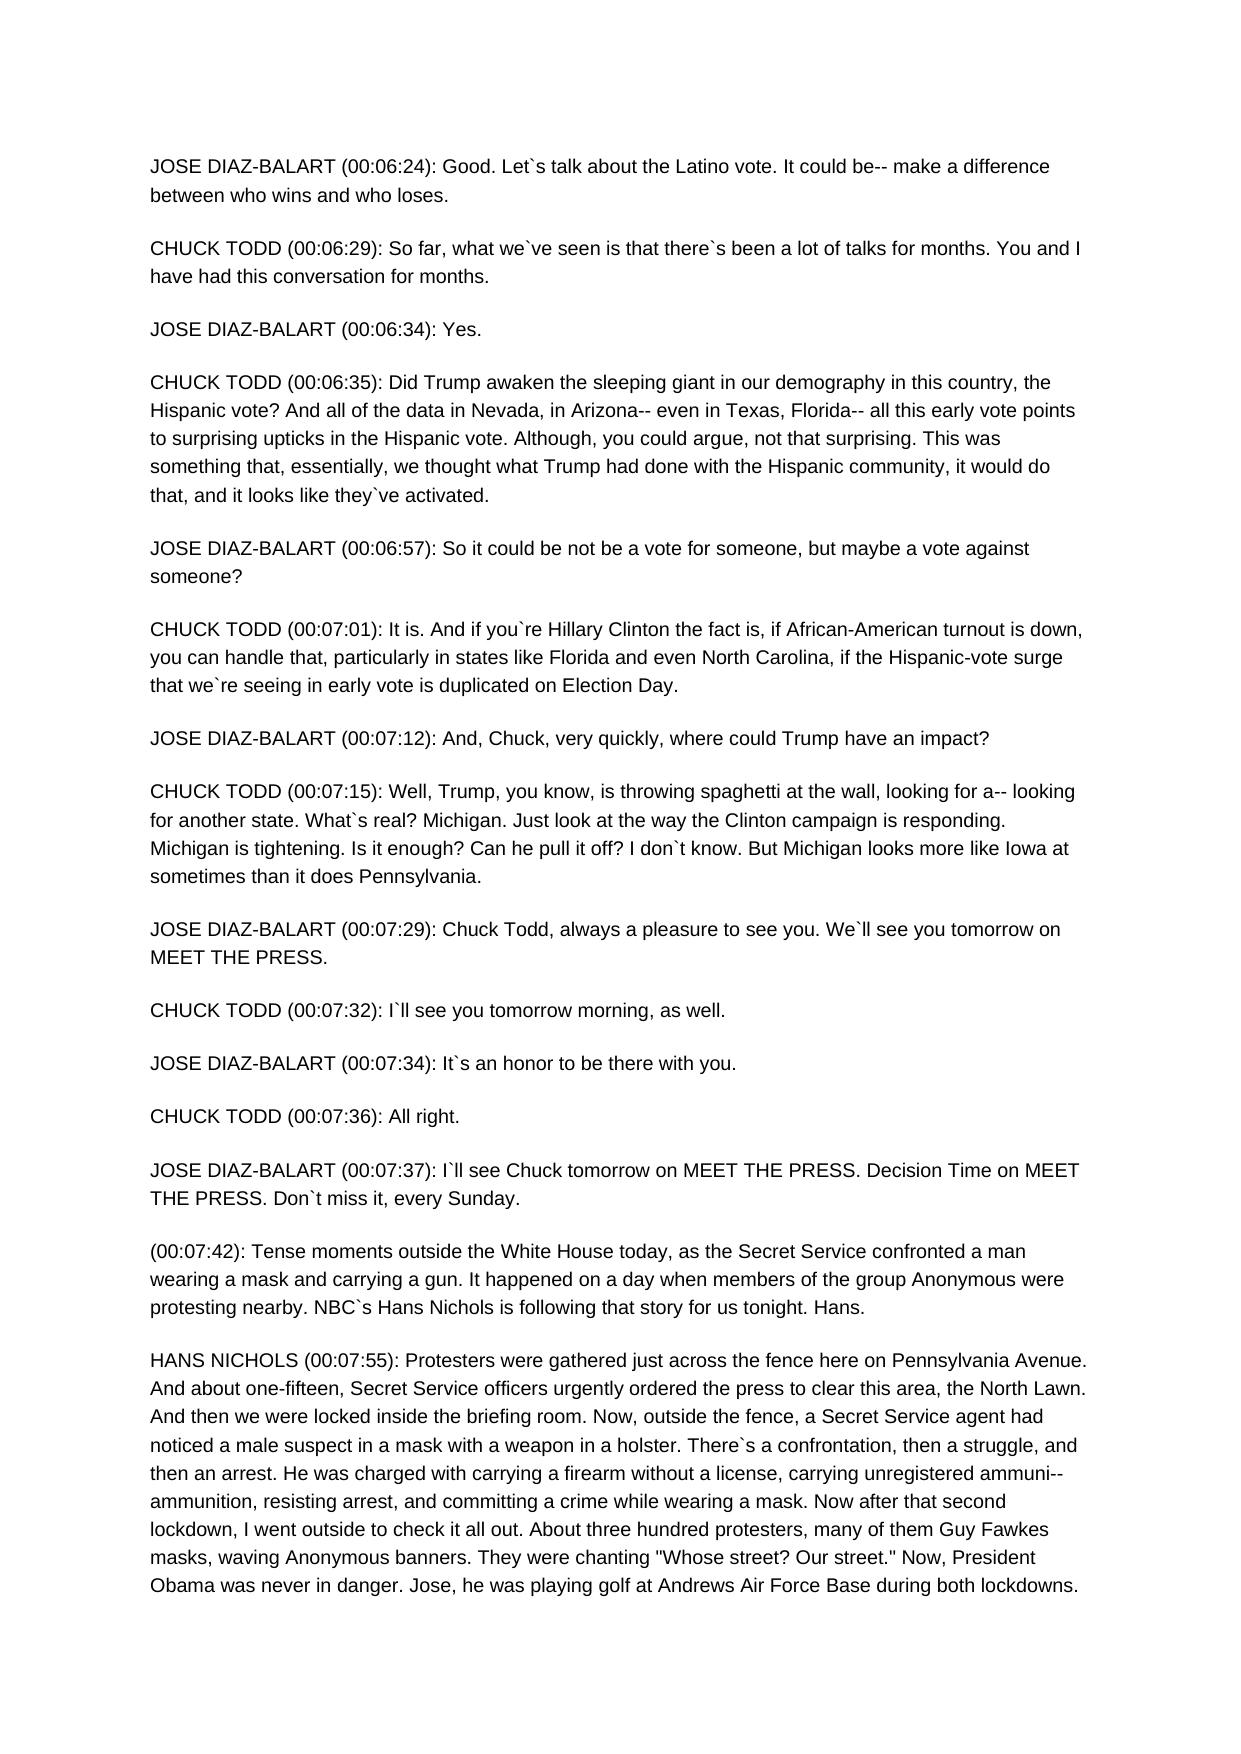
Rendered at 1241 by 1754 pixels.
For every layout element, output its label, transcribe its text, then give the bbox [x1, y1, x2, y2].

text CHUCK TODD (00:07:15): Well, Trump, you know, is throwing spaghetti at the wall, looking for a-- looking for another state. What`s real? Michigan. Just look at the way the Clinton campaign is responding. Michigan is tightening. Is it enough? Can he pull it off? I don`t know. But Michigan looks more like Iowa at sometimes than it does Pennsylvania. [150, 775, 1090, 887]
text CHUCK TODD (00:06:35): Did Trump awaken the sleeping giant in our demography in this country, the Hispanic vote? And all of the data in Nevada, in Arizona-- even in Texas, Florida-- all this early vote points to surprising upticks in the Hispanic vote. Although, you could argue, not that surprising. This was something that, essentially, we thought what Trump had done with the Hispanic community, it would do that, and it looks like they`ve activated. [150, 366, 1090, 506]
text JOSE DIAZ-BALART (00:07:29): Chuck Todd, always a pleasure to see you. We`ll see you tomorrow on MEET THE PRESS. [150, 912, 1090, 969]
text CHUCK TODD (00:07:36): All right. [150, 1100, 1090, 1128]
text CHUCK TODD (00:07:32): I`ll see you tomorrow morning, as well. [150, 994, 1090, 1022]
text JOSE DIAZ-BALART (00:07:37): I`ll see Chuck tomorrow on MEET THE PRESS. Decision Time on MEET THE PRESS. Don`t miss it, every Sunday. [150, 1153, 1090, 1209]
text JOSE DIAZ-BALART (00:07:12): And, Chuck, very quickly, where could Trump have an impact? [150, 722, 1090, 750]
text JOSE DIAZ-BALART (00:06:34): Yes. [150, 312, 1090, 341]
text CHUCK TODD (00:06:29): So far, what we`ve seen is that there`s been a lot of talks for months. You and I have had this conversation for months. [150, 231, 1090, 287]
text (00:07:42): Tense moments outside the White House today, as the Secret Service confronted a man wearing a mask and carrying a gun. It happened on a day when members of the group Anonymous were protesting nearby. NBC`s Hans Nichols is following that story for us tonight. Hans. [150, 1234, 1090, 1319]
text CHUCK TODD (00:07:01): It is. And if you`re Hillary Clinton the fact is, if African-American turnout is down, you can handle that, particularly in states like Florida and even North Carolina, if the Hispanic-vote surge that we`re seeing in early vote is duplicated on Election Day. [150, 612, 1090, 697]
text JOSE DIAZ-BALART (00:06:57): So it could be not be a vote for someone, but maybe a vote against someone? [150, 531, 1090, 587]
text HANS NICHOLS (00:07:55): Protesters were gathered just across the fence here on Pennsylvania Avenue. And about one-fifteen, Secret Service officers urgently ordered the press to clear this area, the North Lawn. And then we were locked inside the briefing room. Now, outside the fence, a Secret Service agent had noticed a male suspect in a mask with a weapon in a holster. There`s a confrontation, then a struggle, and then an arrest. He was charged with carrying a firearm without a license, carrying unregistered ammuni-- ammunition, resisting arrest, and committing a crime while wearing a mask. Now after that second lockdown, I went outside to check it all out. About three hundred protesters, many of them Guy Fawkes masks, waving Anonymous banners. They were chanting "Whose street? Our street." Now, President Obama was never in danger. Jose, he was playing golf at Andrews Air Force Base during both lockdowns. [150, 1344, 1090, 1597]
text JOSE DIAZ-BALART (00:07:34): It`s an honor to be there with you. [150, 1047, 1090, 1075]
text JOSE DIAZ-BALART (00:06:24): Good. Let`s talk about the Latino vote. It could be-- make a difference between who wins and who loses. [150, 150, 1090, 206]
